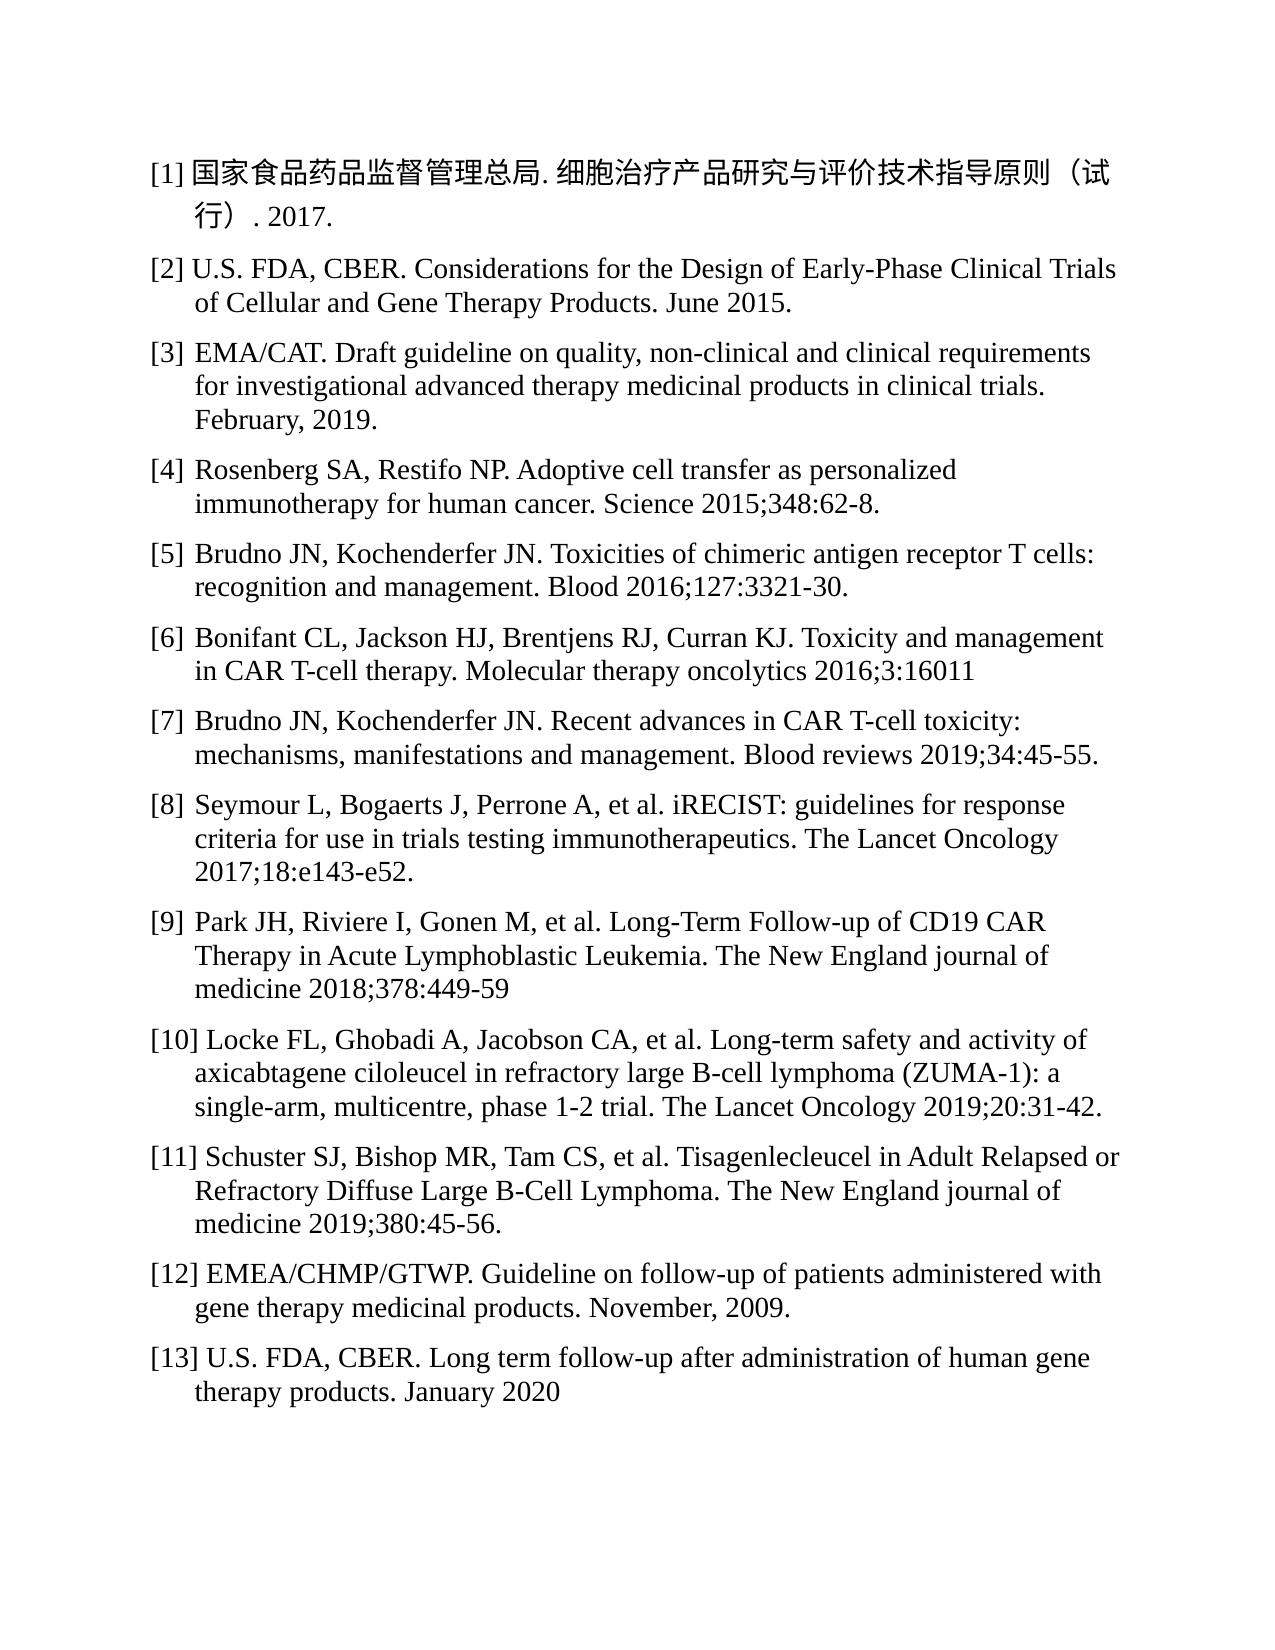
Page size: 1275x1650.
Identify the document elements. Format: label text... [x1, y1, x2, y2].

text [5] Brudno JN, Kochenderfer JN. Toxicities of chimeric antigen receptor T cells: recognition and management. Blood 2016;127:3321-30. [150, 536, 1125, 603]
text [10] Locke FL, Ghobadi A, Jacobson CA, et al. Long-term safety and activity of axicabtagene ciloleucel in refractory large B-cell lymphoma (ZUMA-1): a single-arm, multicentre, phase 1-2 trial. The Lancet Oncology 2019;20:31-42. [150, 1022, 1125, 1122]
text [1] 国家食品药品监督管理总局. 细胞治疗产品研究与评价技术指导原则（试行）. 2017. [150, 150, 1125, 234]
text [3] EMA/CAT. Draft guideline on quality, non-clinical and clinical requirements for investigational advanced therapy medicinal products in clinical trials. February, 2019. [150, 335, 1125, 436]
text [9] Park JH, Riviere I, Gonen M, et al. Long-Term Follow-up of CD19 CAR Therapy in Acute Lymphoblastic Leukemia. The New England journal of medicine 2018;378:449-59 [150, 904, 1125, 1005]
text [6] Bonifant CL, Jackson HJ, Brentjens RJ, Curran KJ. Toxicity and management in CAR T-cell therapy. Molecular therapy oncolytics 2016;3:16011 [150, 620, 1125, 687]
text [7] Brudno JN, Kochenderfer JN. Recent advances in CAR T-cell toxicity: mechanisms, manifestations and management. Blood reviews 2019;34:45-55. [150, 703, 1125, 771]
text [2] U.S. FDA, CBER. Considerations for the Design of Early-Phase Clinical Trials of Cellular and Gene Therapy Products. June 2015. [150, 251, 1125, 318]
text [4] Rosenberg SA, Restifo NP. Adoptive cell transfer as personalized immunotherapy for human cancer. Science 2015;348:62-8. [150, 452, 1125, 519]
text [12] EMEA/CHMP/GTWP. Guideline on follow-up of patients administered with gene therapy medicinal products. November, 2009. [150, 1256, 1125, 1323]
text [8] Seymour L, Bogaerts J, Perrone A, et al. iRECIST: guidelines for response criteria for use in trials testing immunotherapeutics. The Lancet Oncology 2017;18:e143-e52. [150, 787, 1125, 888]
text [11] Schuster SJ, Bishop MR, Tam CS, et al. Tisagenlecleucel in Adult Relapsed or Refractory Diffuse Large B-Cell Lymphoma. The New England journal of medicine 2019;380:45-56. [150, 1139, 1125, 1240]
text [13] U.S. FDA, CBER. Long term follow-up after administration of human gene therapy products. January 2020 [150, 1340, 1125, 1407]
